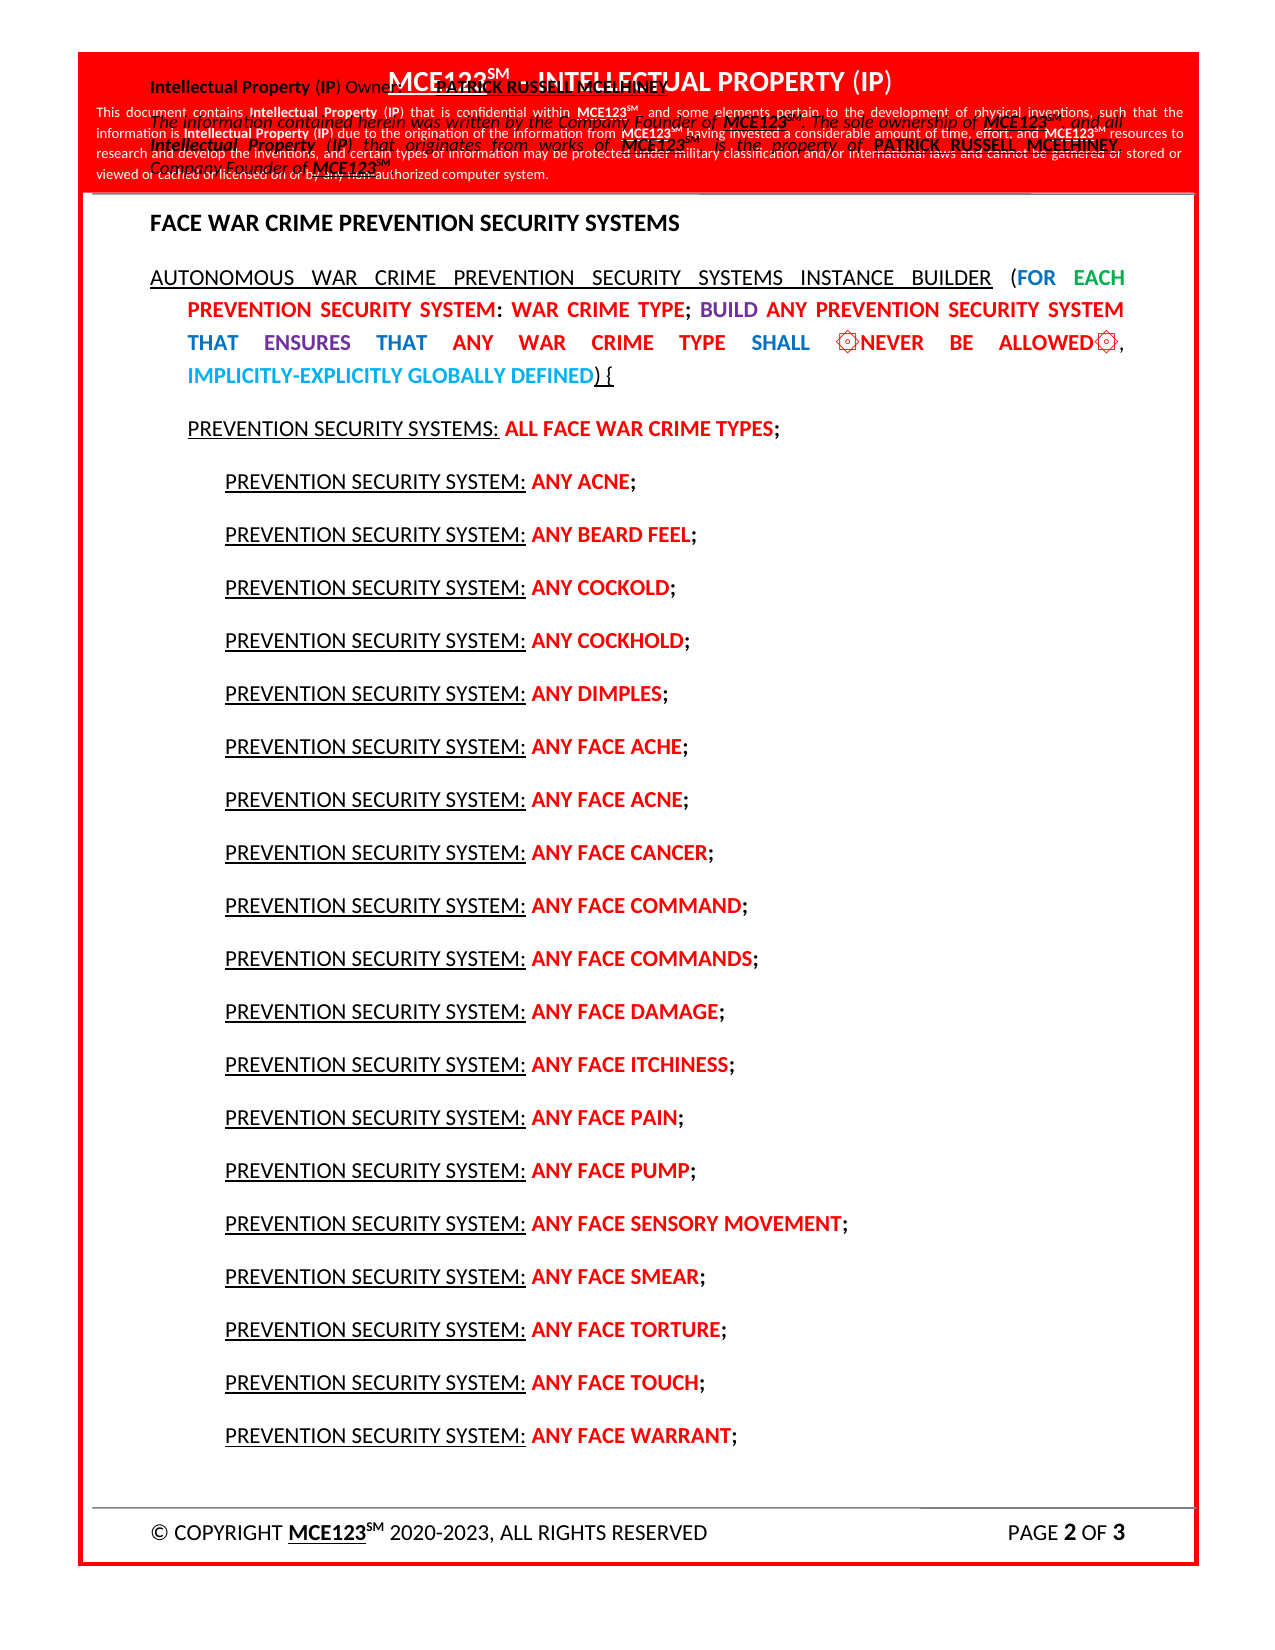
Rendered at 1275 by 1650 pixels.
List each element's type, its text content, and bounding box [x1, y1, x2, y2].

text PREVENTION SECURITY SYSTEM: ANY COCKOLD; [225, 573, 1125, 601]
text PREVENTION SECURITY SYSTEM: ANY FACE COMMAND; [225, 891, 1125, 919]
text PREVENTION SECURITY SYSTEM: ANY FACE SMEAR; [225, 1262, 1125, 1290]
text PREVENTION SECURITY SYSTEM: ANY BEARD FEEL; [225, 520, 1125, 548]
text AUTONOMOUS WAR CRIME PREVENTION SECURITY SYSTEMS INSTANCE BUILDER (FOR EACH PREVENTION SECURITY SYSTEM: WAR CRIME TYPE; BUILD ANY PREVENTION SECURITY SYSTEM THAT ENSURES THAT ANY WAR CRIME TYPE SHALL ۞NEVER BE ALLOWED۞, IMPLICITLY-EXPLICITLY GLOBALLY DEFINED) { [150, 263, 1125, 389]
text PREVENTION SECURITY SYSTEM: ANY FACE PAIN; [225, 1103, 1125, 1131]
text PREVENTION SECURITY SYSTEM: ANY FACE WARRANT; [225, 1421, 1125, 1449]
text PREVENTION SECURITY SYSTEM: ANY ACNE; [225, 467, 1125, 495]
text PREVENTION SECURITY SYSTEM: ANY FACE TOUCH; [225, 1368, 1125, 1396]
text PREVENTION SECURITY SYSTEM: ANY FACE CANCER; [225, 838, 1125, 866]
text PREVENTION SECURITY SYSTEM: ANY FACE COMMANDS; [225, 944, 1125, 972]
text PREVENTION SECURITY SYSTEM: ANY COCKHOLD; [225, 626, 1125, 654]
text PREVENTION SECURITY SYSTEM: ANY FACE ITCHINESS; [225, 1050, 1125, 1078]
text PREVENTION SECURITY SYSTEM: ANY DIMPLES; [225, 679, 1125, 707]
text PREVENTION SECURITY SYSTEM: ANY FACE TORTURE; [225, 1315, 1125, 1343]
text PREVENTION SECURITY SYSTEMS: ALL FACE WAR CRIME TYPES; [187, 414, 1125, 442]
text FACE WAR CRIME PREVENTION SECURITY SYSTEMS [150, 207, 1125, 238]
text PREVENTION SECURITY SYSTEM: ANY FACE PUMP; [225, 1156, 1125, 1184]
text PREVENTION SECURITY SYSTEM: ANY FACE DAMAGE; [225, 997, 1125, 1025]
text PREVENTION SECURITY SYSTEM: ANY FACE SENSORY MOVEMENT; [225, 1209, 1125, 1237]
text PREVENTION SECURITY SYSTEM: ANY FACE ACHE; [225, 732, 1125, 760]
text PREVENTION SECURITY SYSTEM: ANY FACE ACNE; [225, 785, 1125, 813]
